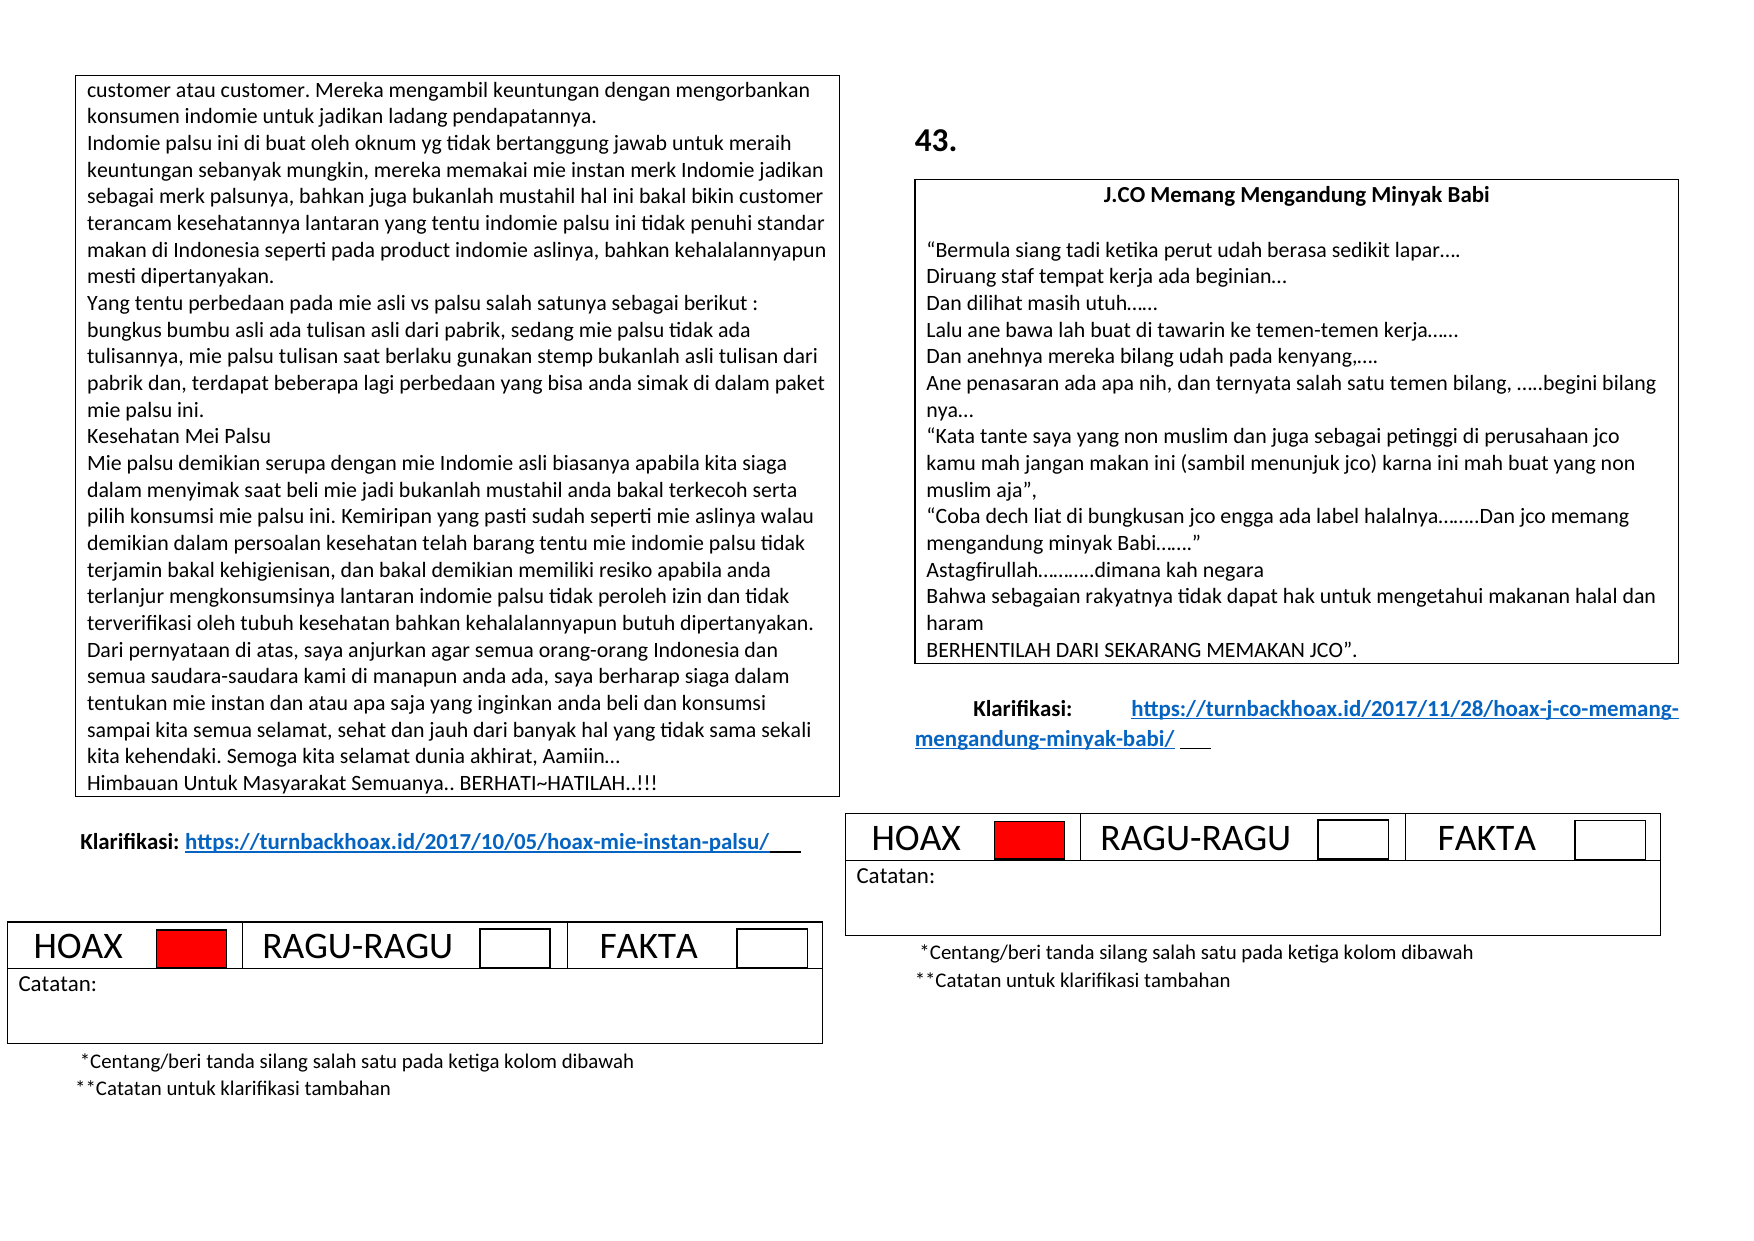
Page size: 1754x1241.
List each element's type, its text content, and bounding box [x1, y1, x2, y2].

table_header HOAX [8, 923, 242, 968]
text **Catatan untuk klarifikasi tambahan [914, 967, 1679, 992]
table_header RAGU-RAGU [1081, 814, 1405, 860]
text Klarifikasi: https://turnbackhoax.id/2017/10/05/hoax-mie-instan-palsu/ [75, 827, 839, 855]
table_header FAKTA [568, 923, 822, 968]
table_cell Catatan: [8, 969, 822, 1043]
table_header FAKTA [1406, 814, 1660, 860]
table_cell Catatan: [846, 861, 1660, 934]
text **Catatan untuk klarifikasi tambahan [75, 1076, 839, 1101]
table_header HOAX [846, 814, 1080, 860]
text Klarifikasi: https://turnbackhoax.id/2017/11/28/hoax-j-co-memang-mengandung-minyak-babi/ [914, 694, 1679, 752]
table_header J.CO Memang Mengandung Minyak Babi “Bermula siang tadi ketika perut udah berasa sedikit lapar…. Diruang staf tempat kerja ada beginian… Dan dilihat masih utuh…… Lalu ane bawa lah buat di tawarin ke temen-temen kerja…… Dan anehnya mereka bilang udah pada kenyang,…. Ane penasaran ada apa nih, dan ternyata salah satu temen bilang, …..begini bilang nya… “Kata tante saya yang non muslim dan juga sebagai petinggi di perusahaan jco kamu mah jangan makan ini (sambil menunjuk jco) karna ini mah buat yang non muslim aja”, “Coba dech liat di bungkusan jco engga ada label halalnya……..Dan jco memang mengandung minyak Babi…….” Astagfirullah………..dimana kah negara Bahwa sebagaian rakyatnya tidak dapat hak untuk mengetahui makanan halal dan haram BERHENTILAH DARI SEKARANG MEMAKAN JCO”. [916, 180, 1678, 662]
text *Centang/beri tanda silang salah satu pada ketiga kolom dibawah [914, 809, 1679, 965]
text *Centang/beri tanda silang salah satu pada ketiga kolom dibawah [75, 912, 839, 1073]
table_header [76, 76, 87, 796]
table_header RAGU-RAGU [243, 923, 567, 968]
